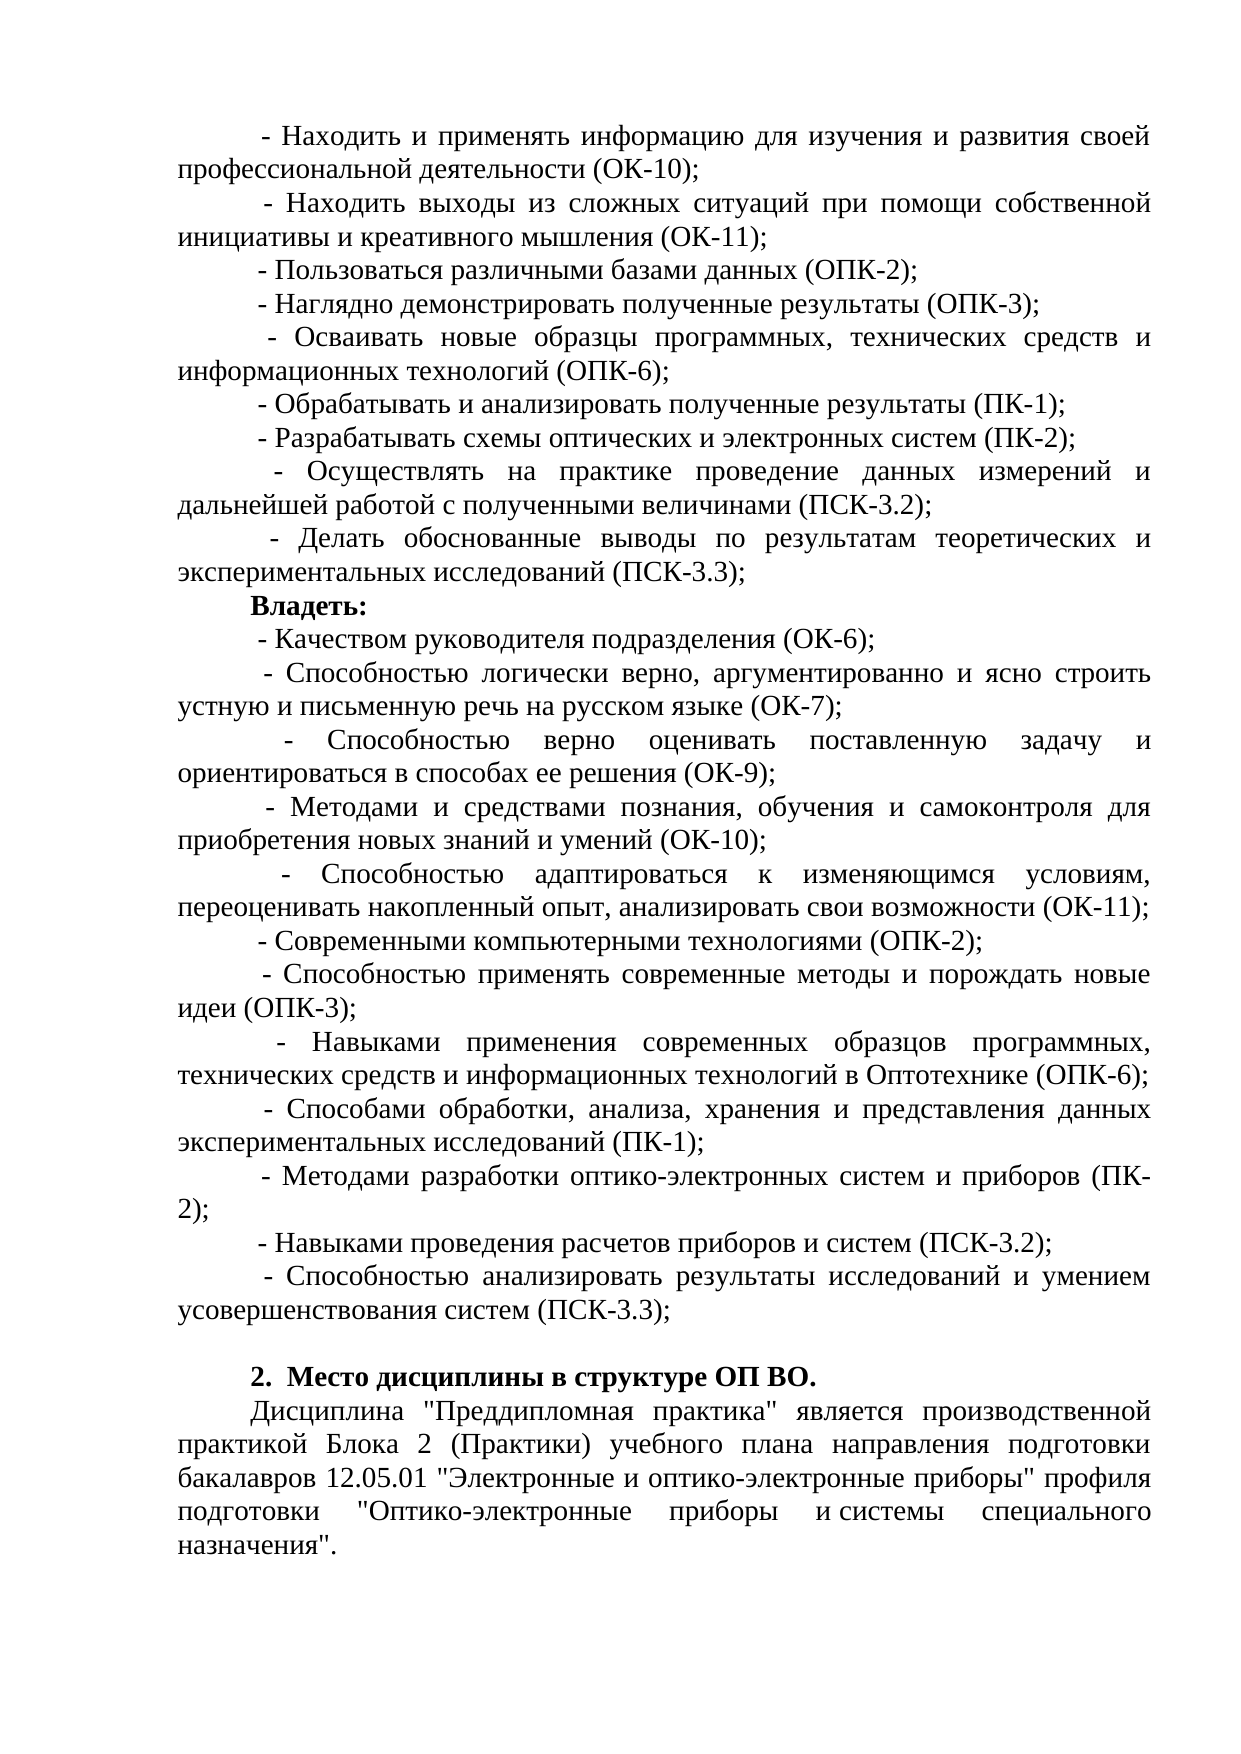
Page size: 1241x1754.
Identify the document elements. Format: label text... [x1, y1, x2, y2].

text Дисциплина "Преддипломная практика" является производственной практикой Блока 2 (Практики) учебного плана направления подготовки бакалавров 12.05.01 "Электронные и оптико-электронные приборы" профиля подготовки "Оптико-электронные приборы и системы специального назначения". [177, 1393, 1152, 1560]
text - Осуществлять на практике проведение данных измерений и дальнейшей работой с полученными величинами (ПСК-3.2); [177, 453, 1152, 521]
text - Современными компьютерными технологиями (ОПК-2); [177, 923, 1152, 957]
text 2. Место дисциплины в структуре ОП ВО. [177, 1359, 1152, 1393]
text - Осваивать новые образцы программных, технических средств и информационных технологий (ОПК-6); [177, 319, 1152, 386]
text - Обрабатывать и анализировать полученные результаты (ПК-1); [177, 386, 1152, 420]
text - Находить выходы из сложных ситуаций при помощи собственной инициативы и креативного мышления (ОК-11); [177, 185, 1152, 252]
text - Способностью применять современные методы и порождать новые идеи (ОПК-3); [177, 957, 1152, 1024]
text - Разрабатывать схемы оптических и электронных систем (ПК-2); [177, 420, 1152, 453]
text - Способностью анализировать результаты исследований и умением усовершенствования систем (ПСК-3.3); [177, 1258, 1152, 1326]
text - Качеством руководителя подразделения (ОК-6); [177, 621, 1152, 655]
text - Навыками проведения расчетов приборов и систем (ПСК-3.2); [177, 1225, 1152, 1258]
text - Способностью верно оценивать поставленную задачу и ориентироваться в способах ее решения (ОК-9); [177, 722, 1152, 789]
text - Способами обработки, анализа, хранения и представления данных экспериментальных исследований (ПК-1); [177, 1091, 1152, 1158]
text - Навыками применения современных образцов программных, технических средств и информационных технологий в Оптотехнике (ОПК-6); [177, 1024, 1152, 1091]
text - Наглядно демонстрировать полученные результаты (ОПК-3); [177, 286, 1152, 319]
text - Способностью адаптироваться к изменяющимся условиям, переоценивать накопленный опыт, анализировать свои возможности (ОК-11); [177, 856, 1152, 923]
text - Находить и применять информацию для изучения и развития своей профессиональной деятельности (ОК-10); [177, 118, 1152, 185]
text - Способностью логически верно, аргументированно и ясно строить устную и письменную речь на русском языке (ОК-7); [177, 655, 1152, 722]
text - Делать обоснованные выводы по результатам теоретических и экспериментальных исследований (ПСК-3.3); [177, 521, 1152, 588]
text - Пользоваться различными базами данных (ОПК-2); [177, 252, 1152, 286]
text - Методами и средствами познания, обучения и самоконтроля для приобретения новых знаний и умений (ОК-10); [177, 789, 1152, 856]
text Владеть: [177, 588, 1152, 621]
text - Методами разработки оптико-электронных систем и приборов (ПК-2); [177, 1158, 1152, 1225]
